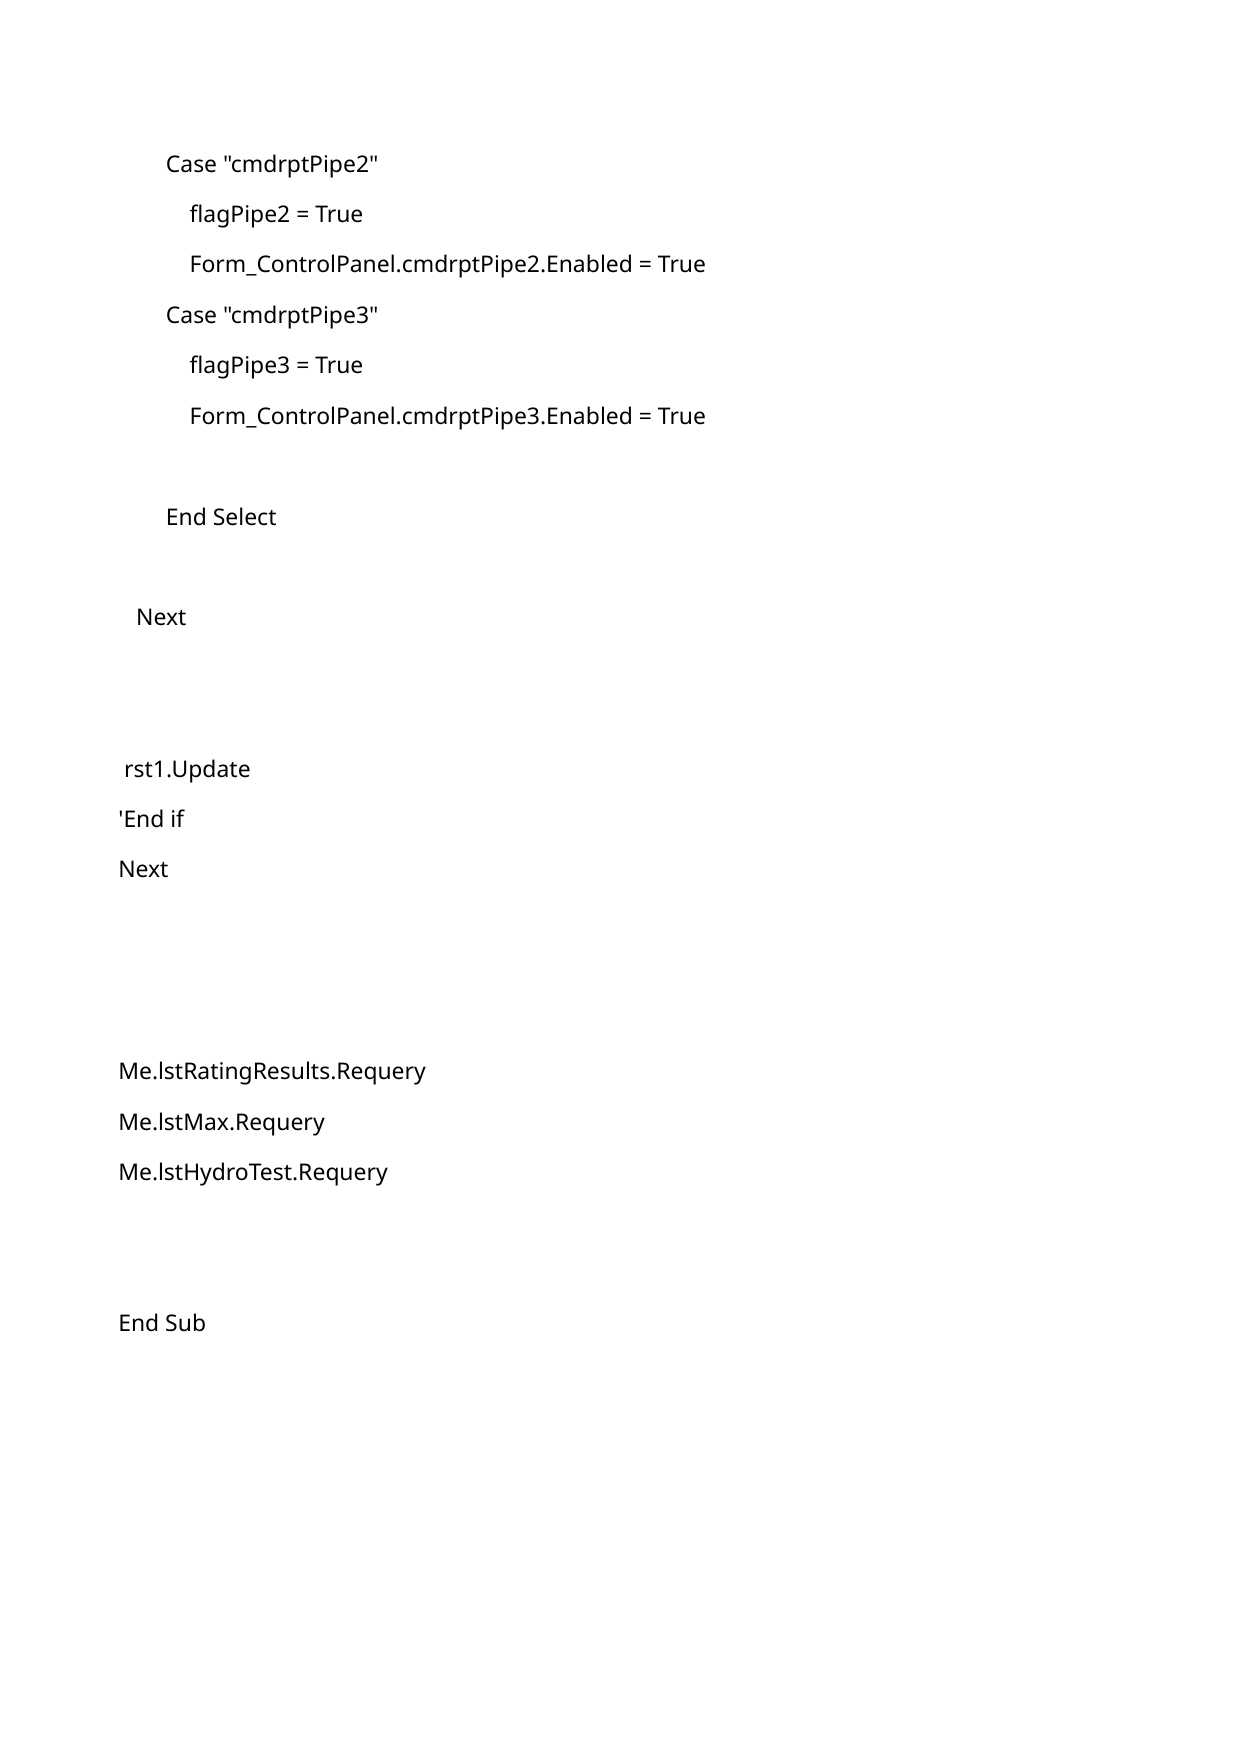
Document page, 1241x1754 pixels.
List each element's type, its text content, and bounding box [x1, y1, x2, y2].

text 'End if [118, 803, 1122, 834]
text End Select [118, 501, 1122, 532]
text Me.lstHydroTest.Requery [118, 1156, 1122, 1187]
text Next [118, 601, 1122, 633]
text End Sub [118, 1307, 1122, 1338]
text Case "cmdrptPipe2" [118, 148, 1122, 179]
text Me.lstRatingResults.Requery [118, 1055, 1122, 1086]
text Form_ControlPanel.cmdrptPipe2.Enabled = True [118, 248, 1122, 280]
text rst1.Update [118, 753, 1122, 784]
text Me.lstMax.Requery [118, 1106, 1122, 1137]
text Case "cmdrptPipe3" [118, 299, 1122, 330]
text Form_ControlPanel.cmdrptPipe3.Enabled = True [118, 400, 1122, 431]
text Next [118, 853, 1122, 885]
text flagPipe3 = True [118, 349, 1122, 381]
text flagPipe2 = True [118, 198, 1122, 229]
